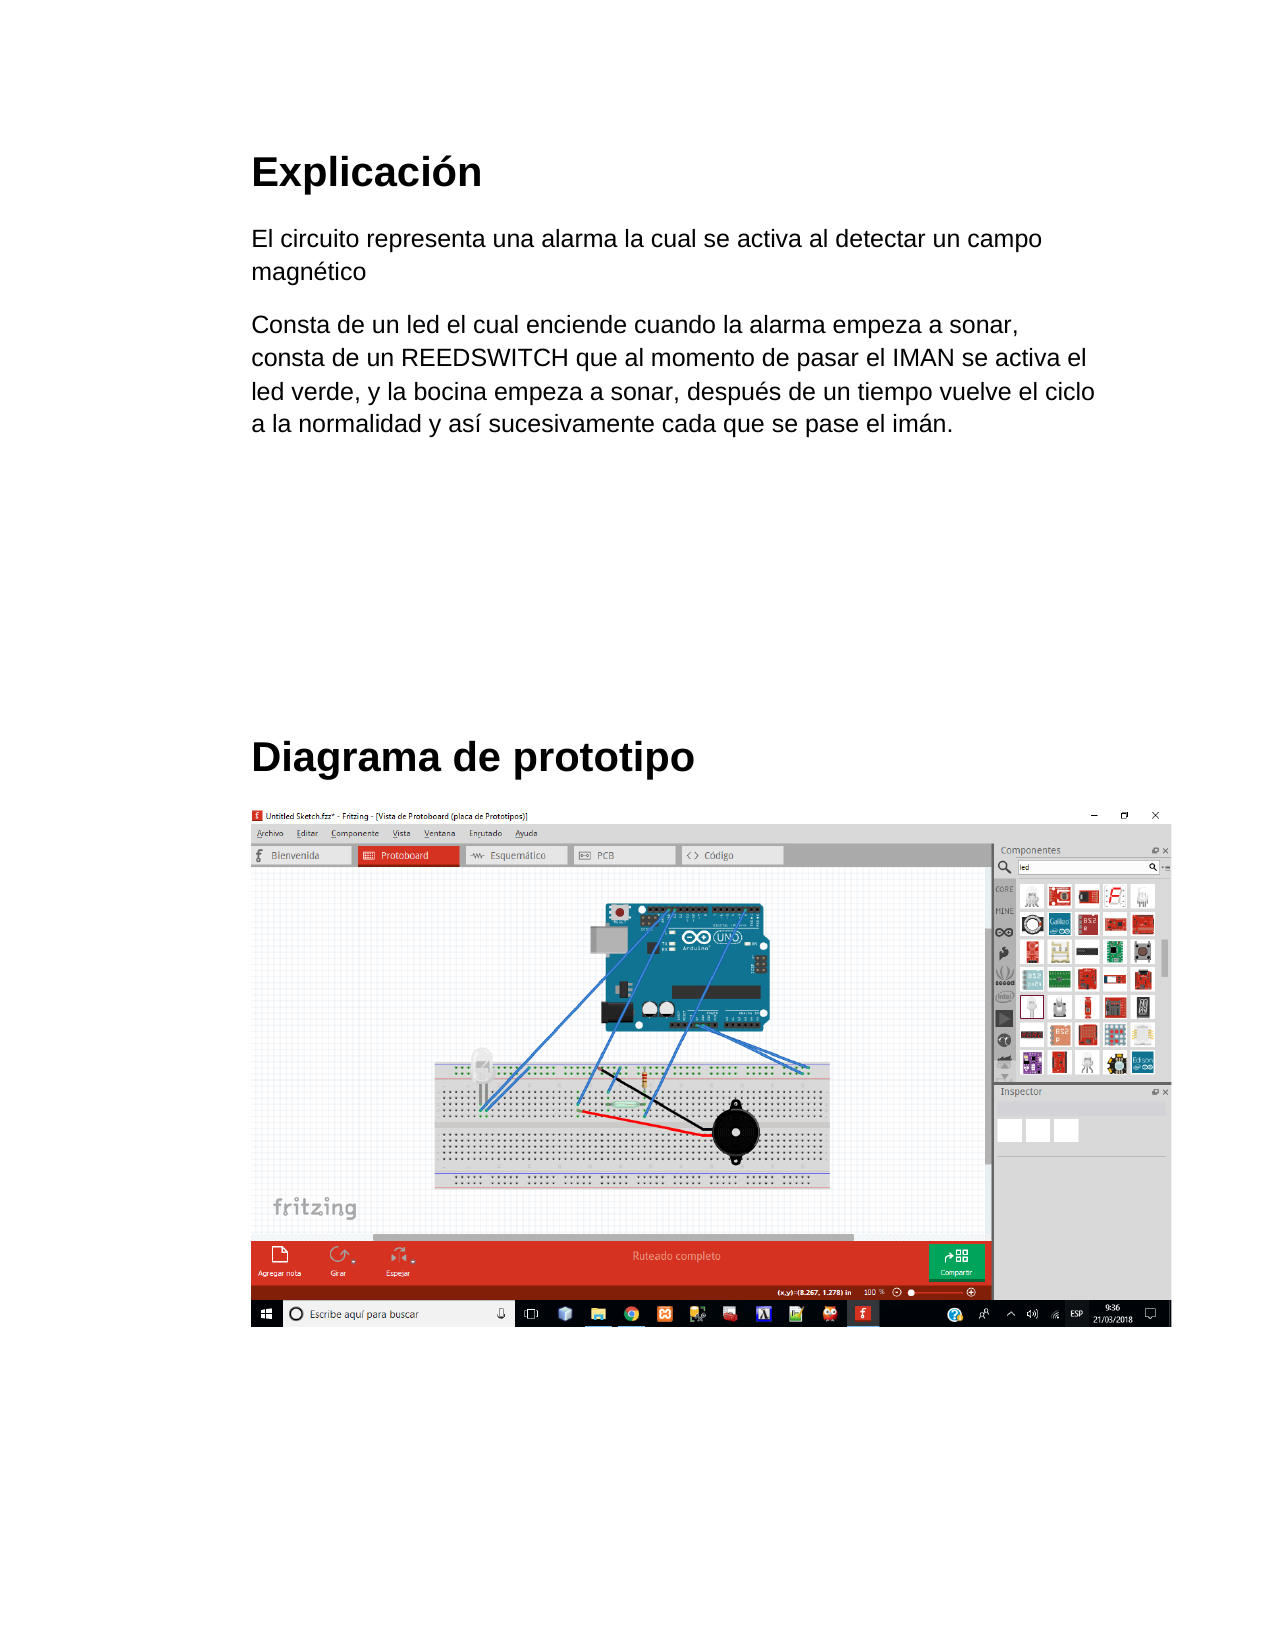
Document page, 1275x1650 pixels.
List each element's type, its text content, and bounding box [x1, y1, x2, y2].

text Explicación [251, 148, 1098, 196]
text Diagrama de prototipo [251, 733, 1098, 781]
text Consta de un led el cual enciende cuando la alarma empeza a sonar, consta de un REEDSWITCH que al momento de pasar el IMAN se activa el led verde, y la bocina empeza a sonar, después de un tiempo vuelve el ciclo a la normalidad y así sucesivamente cada que se pase el imán. [251, 310, 1098, 438]
text El circuito representa una alarma la cual se activa al detectar un campo magnético [251, 223, 1098, 285]
picture [251, 808, 1172, 1327]
